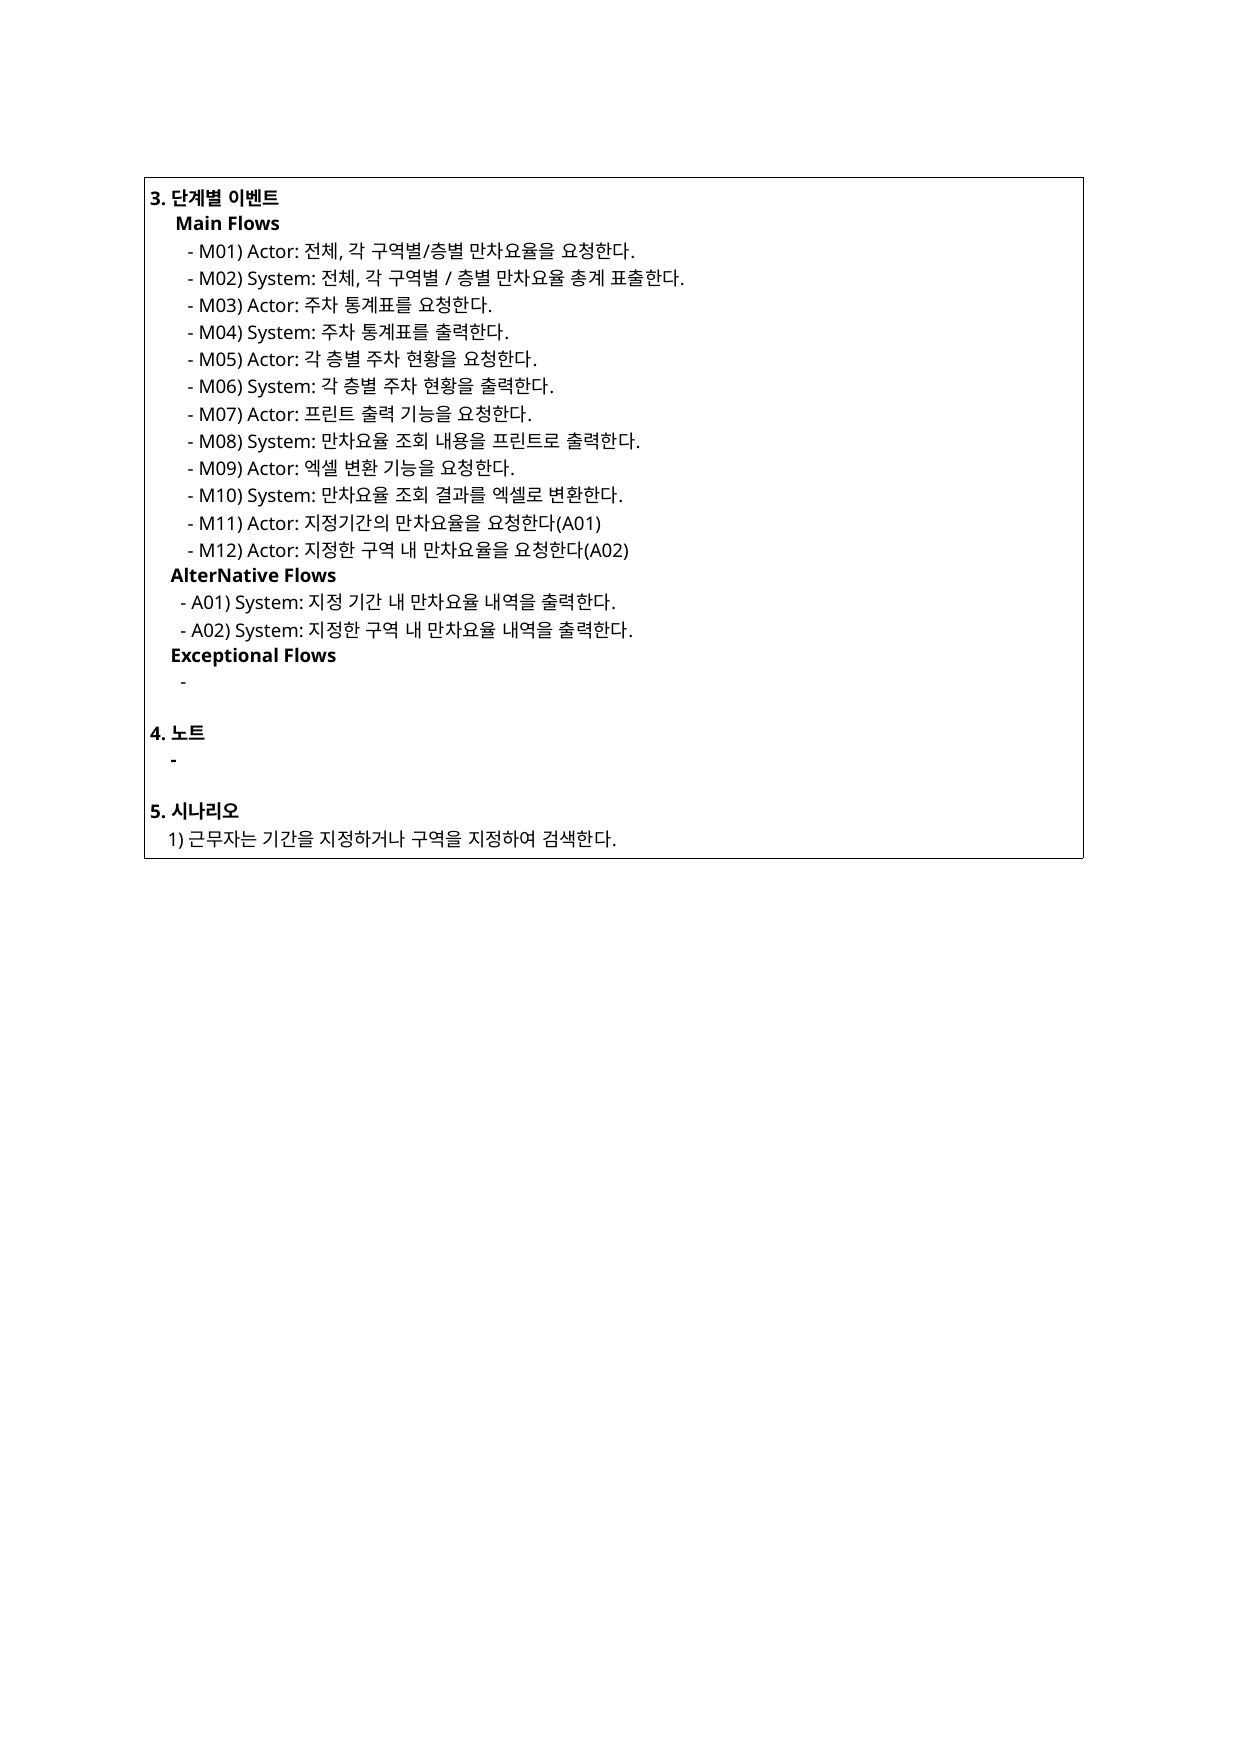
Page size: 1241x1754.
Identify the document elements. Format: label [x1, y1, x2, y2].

table_cell [145, 178, 1083, 857]
